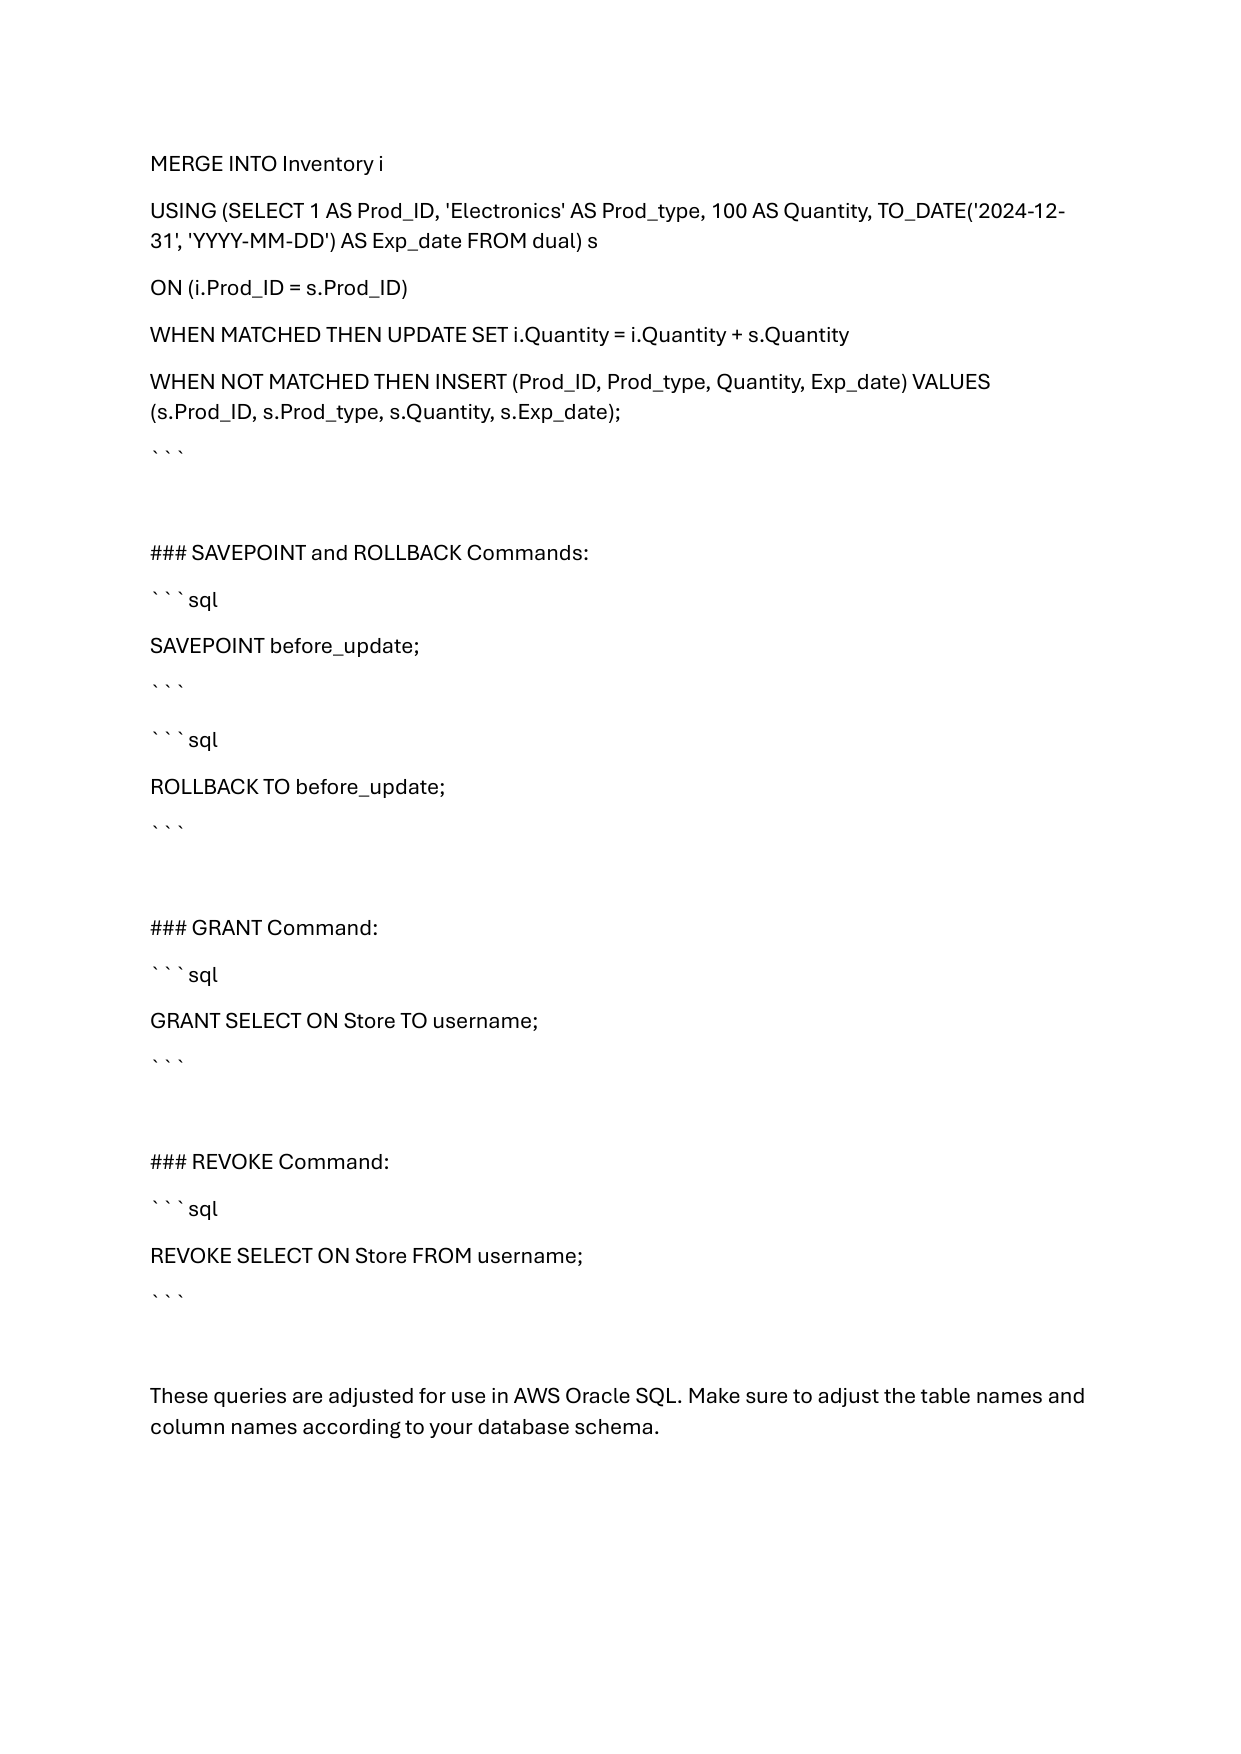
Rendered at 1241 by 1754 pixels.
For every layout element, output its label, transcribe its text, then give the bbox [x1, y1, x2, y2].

text ```sql [150, 585, 1090, 613]
text WHEN NOT MATCHED THEN INSERT (Prod_ID, Prod_type, Quantity, Exp_date) VALUES (s.Prod_ID, s.Prod_type, s.Quantity, s.Exp_date); [150, 368, 1090, 426]
text ```sql [150, 1195, 1090, 1223]
text SAVEPOINT before_update; [150, 632, 1090, 660]
text ### SAVEPOINT and ROLLBACK Commands: [150, 538, 1090, 567]
text ``` [150, 1288, 1090, 1317]
text These queries are adjusted for use in AWS Oracle SQL. Make sure to adjust the table names and column names according to your database schema. [150, 1382, 1090, 1441]
text ``` [150, 679, 1090, 707]
text MERGE INTO Inventory i [150, 150, 1090, 178]
text ```sql [150, 960, 1090, 988]
text ```sql [150, 726, 1090, 754]
text WHEN MATCHED THEN UPDATE SET i.Quantity = i.Quantity + s.Quantity [150, 321, 1090, 349]
text ``` [150, 820, 1090, 848]
text ### REVOKE Command: [150, 1148, 1090, 1176]
text ``` [150, 445, 1090, 473]
text GRANT SELECT ON Store TO username; [150, 1007, 1090, 1035]
text ### GRANT Command: [150, 913, 1090, 942]
text ON (i.Prod_ID = s.Prod_ID) [150, 274, 1090, 302]
text ROLLBACK TO before_update; [150, 773, 1090, 801]
text REVOKE SELECT ON Store FROM username; [150, 1242, 1090, 1270]
text USING (SELECT 1 AS Prod_ID, 'Electronics' AS Prod_type, 100 AS Quantity, TO_DATE('2024-12-31', 'YYYY-MM-DD') AS Exp_date FROM dual) s [150, 197, 1090, 255]
text ``` [150, 1054, 1090, 1082]
